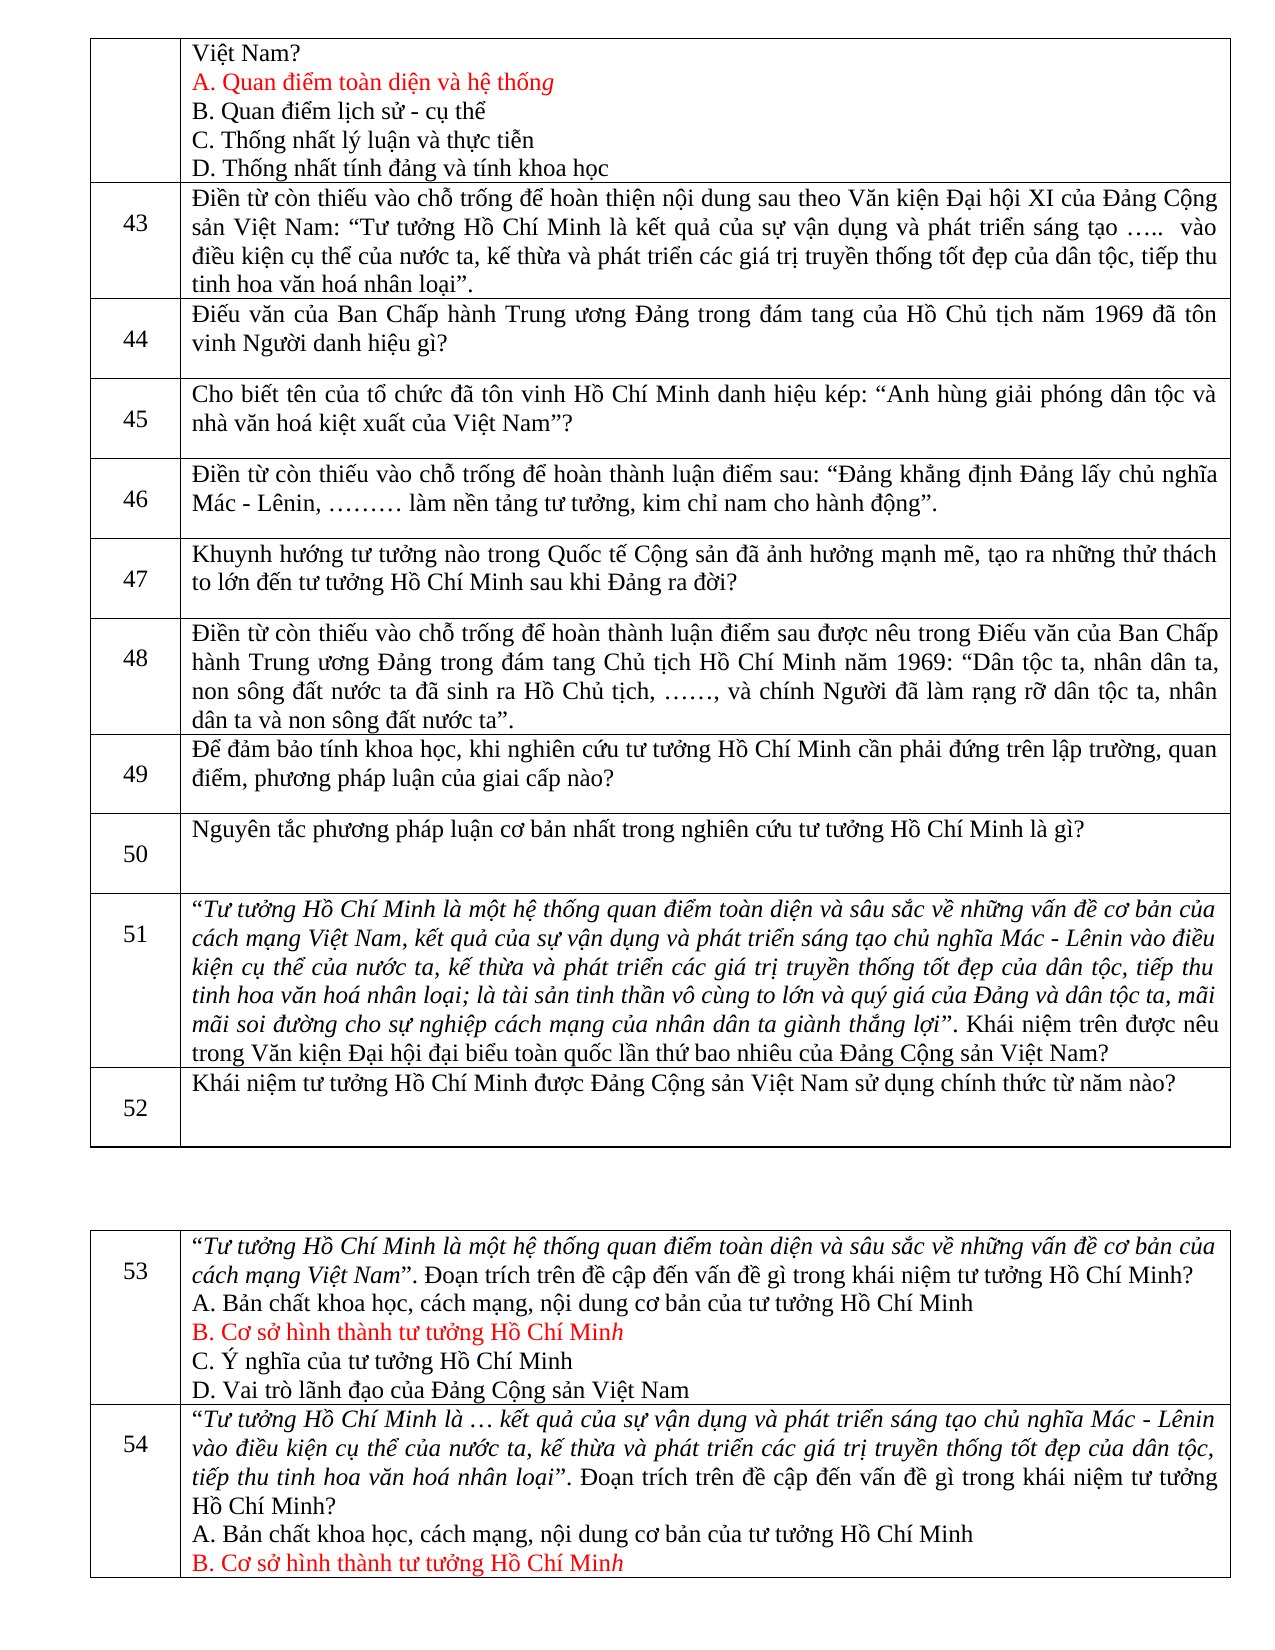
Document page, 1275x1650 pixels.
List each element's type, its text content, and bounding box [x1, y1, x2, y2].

table_cell 51 [91, 894, 180, 1067]
table_cell Điền từ còn thiếu vào chỗ trống để hoàn thành luận điểm sau được nêu trong Điếu văn của Ban Chấp hành Trung ương Đảng trong đám tang Chủ tịch Hồ Chí Minh năm 1969: “Dân tộc ta, nhân dân ta, non sông đất nước ta đã sinh ra Hồ Chủ tịch, ……, và chính Người đã làm rạng rỡ dân tộc ta, nhân dân ta và non sông đất nước ta”. [181, 619, 1230, 733]
table_cell Cho biết tên của tổ chức đã tôn vinh Hồ Chí Minh danh hiệu kép: “Anh hùng giải phóng dân tộc và nhà văn hoá kiệt xuất của Việt Nam”? [181, 379, 1230, 458]
table_cell 42 [91, 39, 180, 182]
table_cell 44 [91, 299, 180, 378]
table_cell 45 [91, 379, 180, 458]
table_cell 43 [91, 183, 180, 298]
table_cell Điền từ còn thiếu vào chỗ trống để hoàn thiện nội dung sau theo Văn kiện Đại hội XI của Đảng Cộng sản Việt Nam: “Tư tưởng Hồ Chí Minh là kết quả của sự vận dụng và phát triển sáng tạo ….. vào điều kiện cụ thể của nước ta, kế thừa và phát triển các giá trị truyền thống tốt đẹp của dân tộc, tiếp thu tinh hoa văn hoá nhân loại”. [181, 183, 1230, 298]
table_cell 46 [91, 459, 180, 538]
table_cell 50 [91, 814, 180, 893]
table_cell 47 [91, 539, 180, 617]
table_header “Tư tưởng Hồ Chí Minh là một hệ thống quan điểm toàn diện và sâu sắc về những vấn đề cơ bản của cách mạng Việt Nam”. Đoạn trích trên đề cập đến vấn đề gì trong khái niệm tư tưởng Hồ Chí Minh? A. Bản chất khoa học, cách mạng, nội dung cơ bản của tư tưởng Hồ Chí Minh B. Cơ sở hình thành tư tưởng Hồ Chí Minh C. Ý nghĩa của tư tưởng Hồ Chí Minh D. Vai trò lãnh đạo của Đảng Cộng sản Việt Nam [181, 1231, 1230, 1403]
table_cell “Tư tưởng Hồ Chí Minh là một hệ thống quan điểm toàn diện và sâu sắc về những vấn đề cơ bản của cách mạng Việt Nam, kết quả của sự vận dụng và phát triển sáng tạo chủ nghĩa Mác - Lênin vào điều kiện cụ thể của nước ta, kế thừa và phát triển các giá trị truyền thống tốt đẹp của dân tộc, tiếp thu tinh hoa văn hoá nhân loại; là tài sản tinh thần vô cùng to lớn và quý giá của Đảng và dân tộc ta, mãi mãi soi đường cho sự nghiệp cách mạng của nhân dân ta giành thắng lợi”. Khái niệm trên được nêu trong Văn kiện Đại hội đại biểu toàn quốc lần thứ bao nhiêu của Đảng Cộng sản Việt Nam? [181, 894, 1230, 1067]
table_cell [181, 39, 1230, 182]
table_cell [181, 1405, 1230, 1577]
table_cell 52 [91, 1068, 180, 1146]
table_cell 49 [91, 735, 180, 813]
table_cell Khuynh hướng tư tưởng nào trong Quốc tế Cộng sản đã ảnh hưởng mạnh mẽ, tạo ra những thử thách to lớn đến tư tưởng Hồ Chí Minh sau khi Đảng ra đời? [181, 539, 1230, 617]
table_cell Để đảm bảo tính khoa học, khi nghiên cứu tư tưởng Hồ Chí Minh cần phải đứng trên lập trường, quan điểm, phương pháp luận của giai cấp nào? [181, 735, 1230, 813]
table_cell Điền từ còn thiếu vào chỗ trống để hoàn thành luận điểm sau: “Đảng khẳng định Đảng lấy chủ nghĩa Mác - Lênin, ……… làm nền tảng tư tưởng, kim chỉ nam cho hành động”. [181, 459, 1230, 538]
table_cell Điếu văn của Ban Chấp hành Trung ương Đảng trong đám tang của Hồ Chủ tịch năm 1969 đã tôn vinh Người danh hiệu gì? [181, 299, 1230, 378]
table_cell 54 [91, 1405, 180, 1577]
table_header 53 [91, 1231, 180, 1403]
table_cell Nguyên tắc phương pháp luận cơ bản nhất trong nghiên cứu tư tưởng Hồ Chí Minh là gì? [181, 814, 1230, 893]
table_cell 48 [91, 619, 180, 733]
table_cell Khái niệm tư tưởng Hồ Chí Minh được Đảng Cộng sản Việt Nam sử dụng chính thức từ năm nào? [181, 1068, 1230, 1146]
